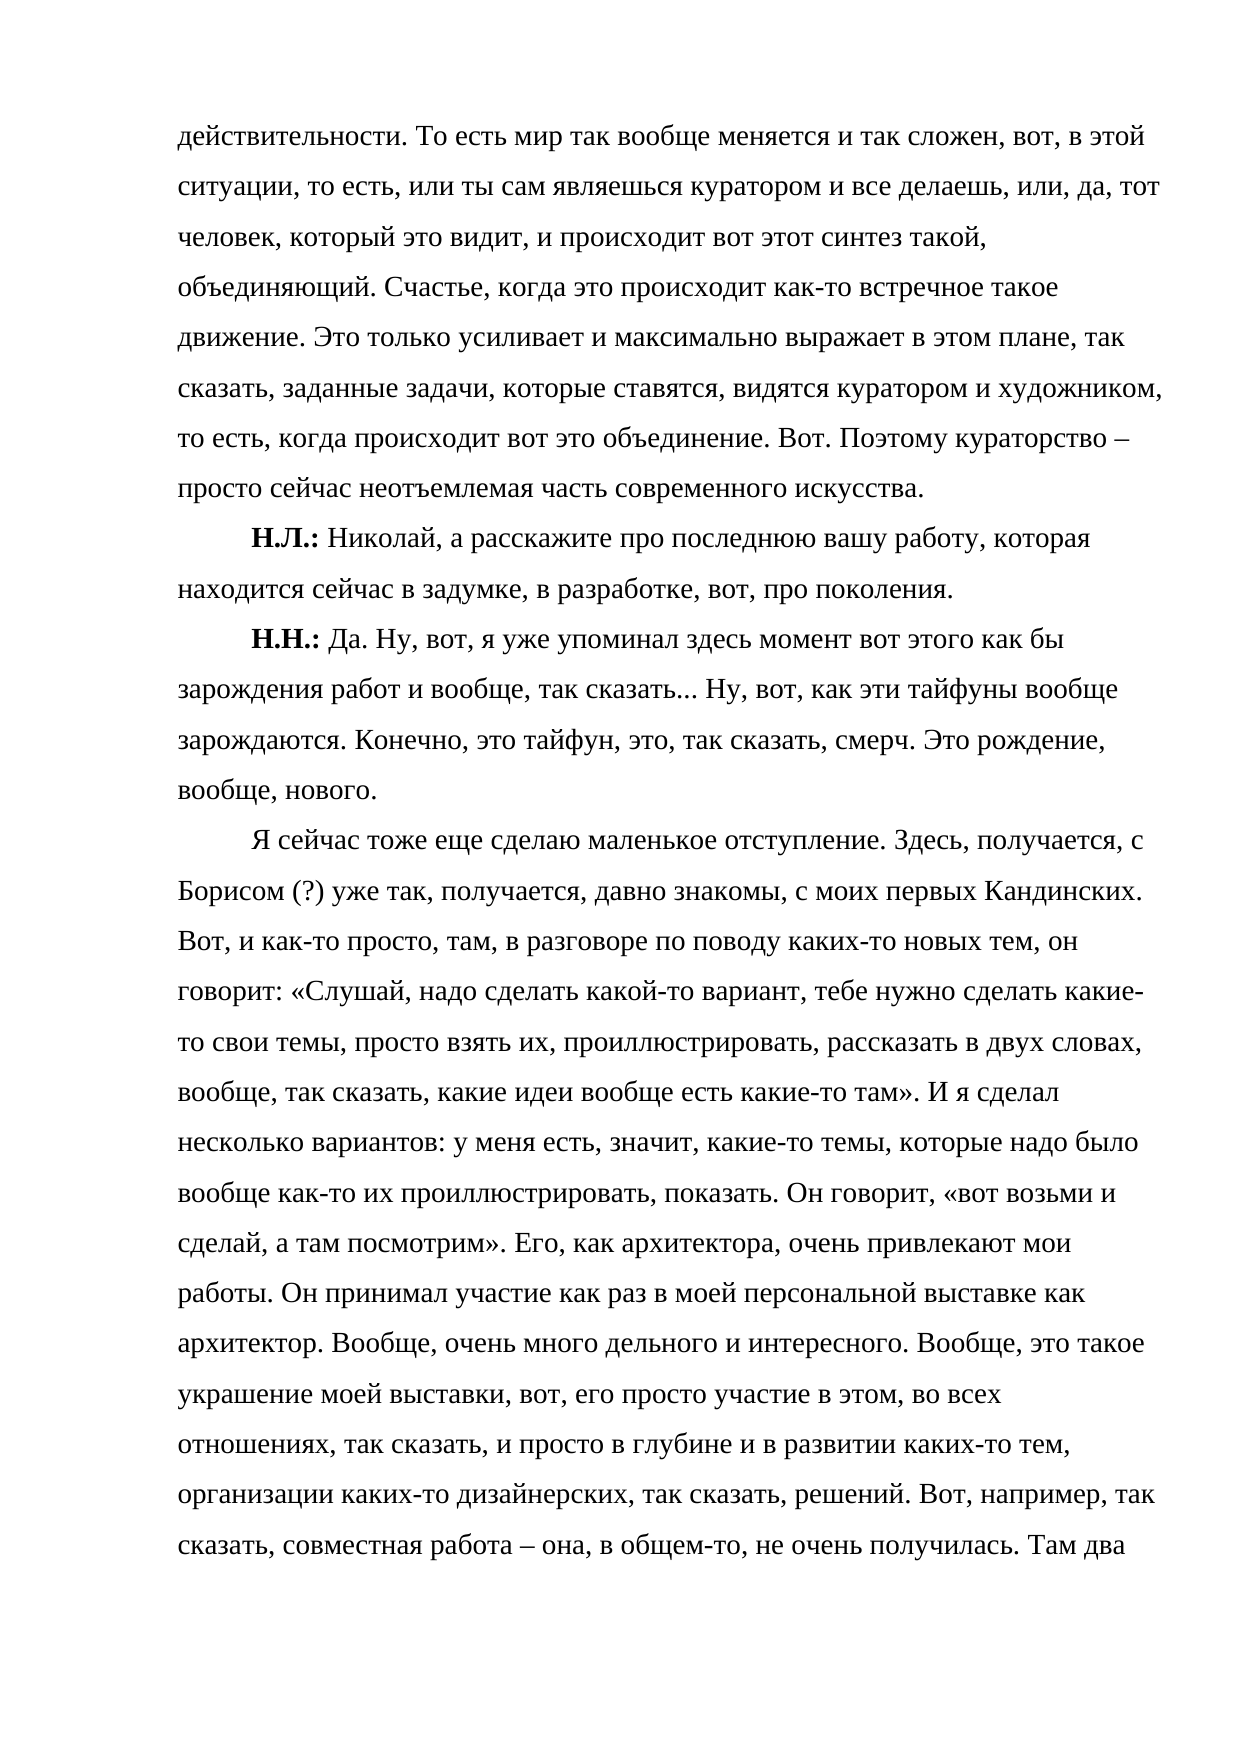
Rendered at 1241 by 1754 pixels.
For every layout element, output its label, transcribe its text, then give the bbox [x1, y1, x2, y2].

text Н.Л.: Николай, а расскажите про последнюю вашу работу, которая находится сейчас в задумке, в разработке, вот, про поколения. [177, 521, 1166, 604]
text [177, 118, 1166, 504]
text Н.Н.: Да. Ну, вот, я уже упоминал здесь момент вот этого как бы зарождения работ и вообще, так сказать... Ну, вот, как эти тайфуны вообще зарождаются. Конечно, это тайфун, это, так сказать, смерч. Это рождение, вообще, нового. [177, 621, 1166, 806]
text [177, 822, 1166, 1560]
